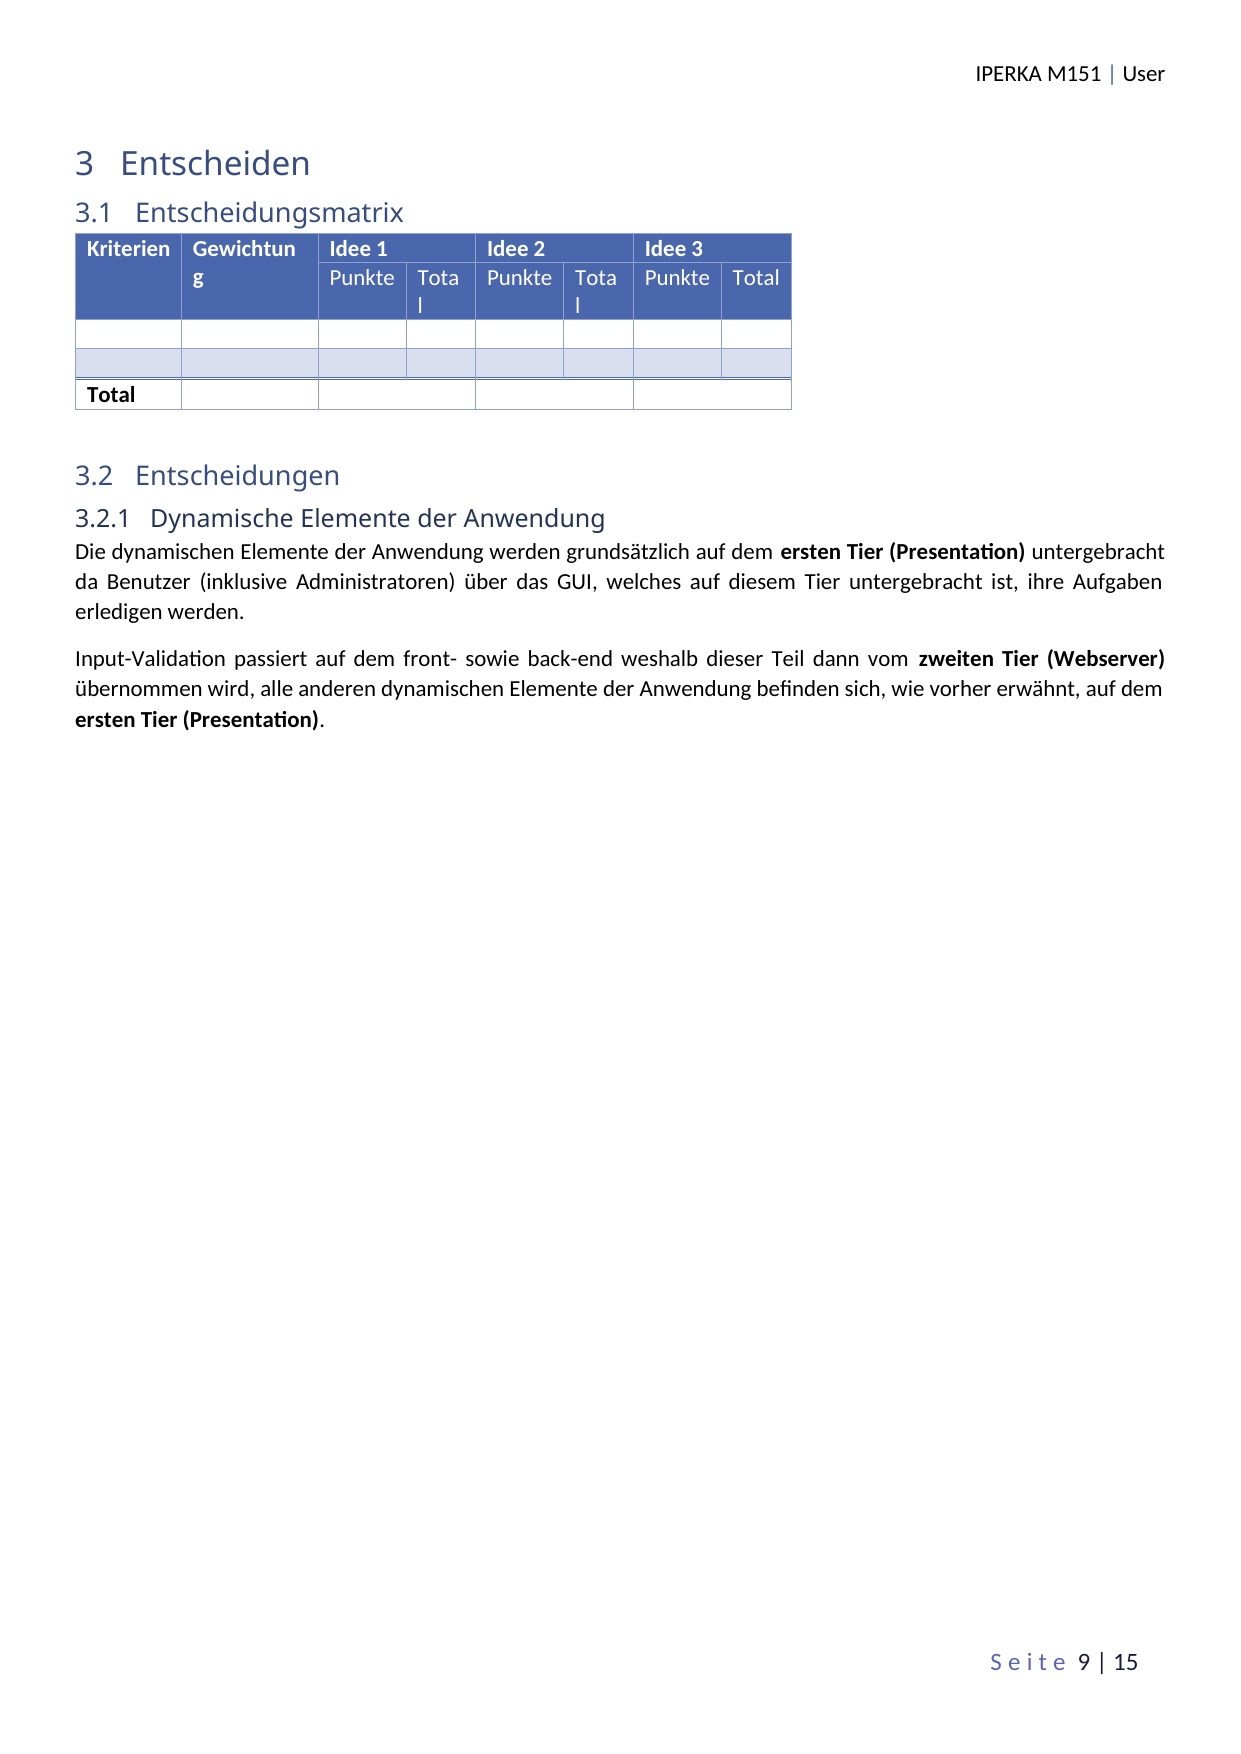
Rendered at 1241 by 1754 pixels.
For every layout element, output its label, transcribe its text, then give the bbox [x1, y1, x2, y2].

table_cell [476, 380, 633, 408]
table_cell [319, 320, 406, 348]
table_cell Total [564, 263, 633, 319]
table_cell [476, 320, 563, 348]
table_header Idee 2 [476, 234, 633, 262]
text Input-Validation passiert auf dem front- sowie back-end weshalb dieser Teil dann vom zweiten Tier (Webserver) übernommen wird, alle anderen dynamischen Elemente der Anwendung befinden sich, wie vorher erwähnt, auf dem ersten Tier (Presentation). [75, 644, 1165, 733]
table_header Gewichtung [182, 234, 318, 319]
table_cell Punkte [319, 263, 406, 319]
table_header Idee 3 [634, 234, 791, 262]
table_cell Total [722, 263, 791, 319]
table_cell [722, 349, 791, 377]
table_cell Total [407, 263, 475, 319]
table_cell [319, 380, 475, 408]
table_cell [634, 320, 721, 348]
table_cell Punkte [476, 263, 563, 319]
table_cell Punkte [634, 263, 721, 319]
subtitle Entscheiden [75, 140, 1165, 186]
table_cell [407, 320, 475, 348]
subtitle Entscheidungsmatrix [75, 193, 1165, 230]
table_cell [407, 349, 475, 377]
subtitle Dynamische Elemente der Anwendung [75, 500, 1165, 534]
text Die dynamischen Elemente der Anwendung werden grundsätzlich auf dem ersten Tier (Presentation) untergebracht da Benutzer (inklusive Administratoren) über das GUI, welches auf diesem Tier untergebracht ist, ihre Aufgaben erledigen werden. [75, 537, 1165, 626]
table_cell [564, 320, 633, 348]
table_cell [476, 349, 563, 377]
subtitle Entscheidungen [75, 456, 1165, 493]
table_cell [564, 349, 633, 377]
table_cell [319, 349, 406, 377]
table_header Kriterien [76, 234, 181, 319]
table_header Idee 1 [319, 234, 475, 262]
table_cell [634, 380, 791, 408]
table_cell [722, 320, 791, 348]
table_cell [76, 349, 181, 377]
table_cell [182, 349, 318, 377]
table_cell [634, 349, 721, 377]
table_cell [182, 320, 318, 348]
table_cell [76, 320, 181, 348]
table_cell Total [76, 380, 181, 408]
table_cell [182, 380, 318, 408]
